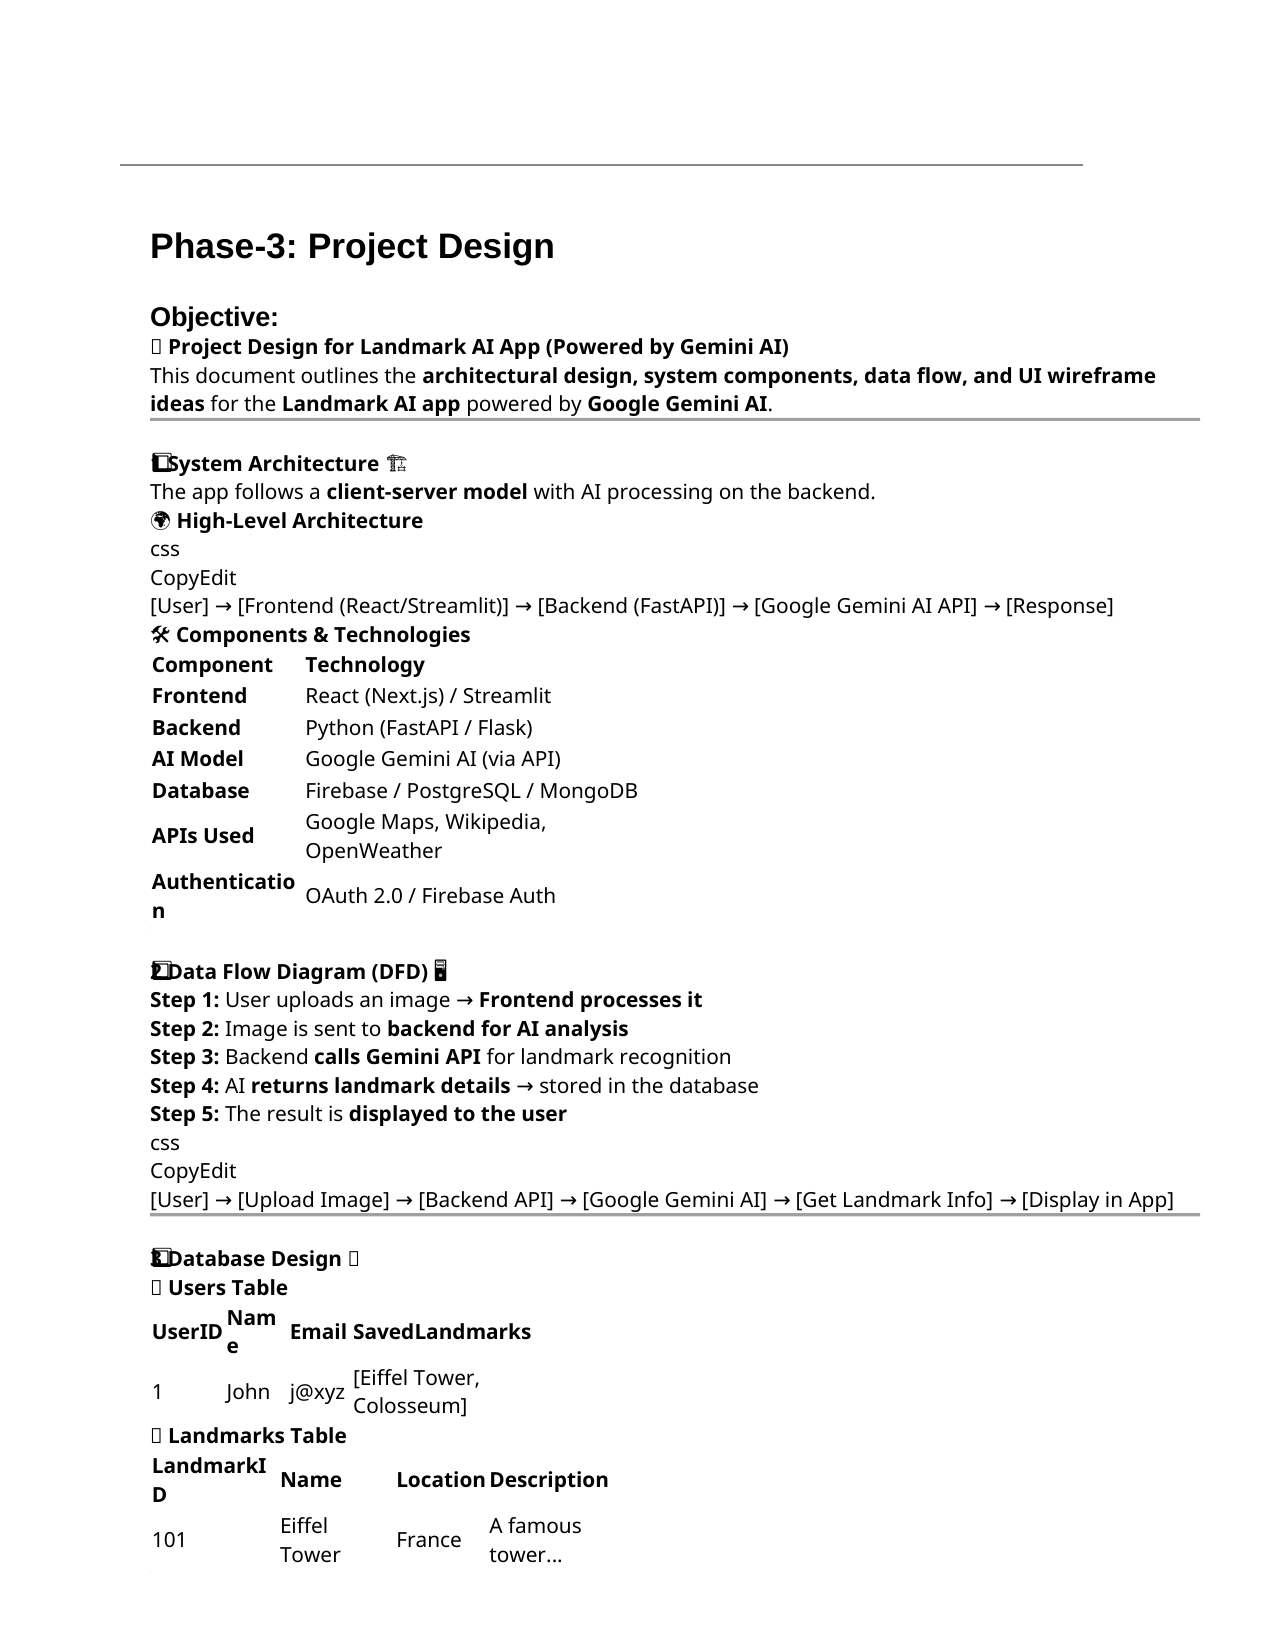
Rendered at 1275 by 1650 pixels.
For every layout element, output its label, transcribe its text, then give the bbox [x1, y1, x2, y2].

table_header Name [225, 1301, 288, 1361]
table_cell React (Next.js) / Streamlit [304, 680, 678, 711]
table_header UserID [150, 1301, 225, 1361]
table_cell 1 [150, 1361, 225, 1421]
table_cell Eiffel Tower [278, 1510, 394, 1570]
text 1️⃣ System Architecture 🏗️ [150, 449, 1200, 477]
table_cell 101 [150, 1510, 278, 1570]
table_cell Backend [150, 711, 304, 743]
table_header SavedLandmarks [351, 1301, 597, 1361]
text 🌍 High-Level Architecture [150, 506, 1200, 534]
text css [150, 1128, 1200, 1156]
text Step 1: User uploads an image → Frontend processes it Step 2: Image is sent to backend for AI analysis Step 3: Backend calls Gemini API for landmark recognition Step 4: AI returns landmark details → stored in the database Step 5: The result is displayed to the user [150, 986, 1200, 1128]
table_cell OAuth 2.0 / Firebase Auth [304, 866, 678, 926]
subtitle Objective: [150, 301, 1200, 332]
table_cell Authentication [150, 866, 304, 926]
table_cell Database [150, 774, 304, 806]
table_header LandmarkID [150, 1450, 278, 1510]
table_cell [Eiffel Tower, Colosseum] [351, 1361, 597, 1421]
text The app follows a client-server model with AI processing on the backend. [150, 477, 1200, 506]
table_header Description [488, 1450, 658, 1510]
table_cell France [394, 1510, 488, 1570]
text 🔹 Landmarks Table [150, 1421, 1200, 1450]
table_header Location [394, 1450, 488, 1510]
text This document outlines the architectural design, system components, data flow, and UI wireframe ideas for the Landmark AI app powered by Google Gemini AI. [150, 361, 1200, 417]
table_cell John [225, 1361, 288, 1421]
table_cell Google Maps, Wikipedia, OpenWeather [304, 806, 678, 866]
text css [150, 534, 1200, 563]
table_cell Firebase / PostgreSQL / MongoDB [304, 774, 678, 806]
table_header Technology [304, 648, 678, 680]
text 🔹 Users Table [150, 1273, 1200, 1301]
table_cell Python (FastAPI / Flask) [304, 711, 678, 743]
table_header Email [288, 1301, 351, 1361]
table_cell APIs Used [150, 806, 304, 866]
table_cell j@xyz [288, 1361, 351, 1421]
table_cell AI Model [150, 743, 304, 774]
text 📌 Project Design for Landmark AI App (Powered by Gemini AI) [150, 332, 1200, 361]
subtitle Phase-3: Project Design [150, 225, 1200, 266]
table_cell A famous tower... [488, 1510, 658, 1570]
text 3️⃣ Database Design 📂 [150, 1244, 1200, 1273]
text CopyEdit [150, 1156, 1200, 1185]
table_header Name [278, 1450, 394, 1510]
text 🛠️ Components & Technologies [150, 620, 1200, 648]
table_cell Google Gemini AI (via API) [304, 743, 678, 774]
text [User] → [Upload Image] → [Backend API] → [Google Gemini AI] → [Get Landmark Info] → [Display in App] [150, 1185, 1200, 1213]
table_header Component [150, 648, 304, 680]
text CopyEdit [150, 563, 1200, 591]
text [User] → [Frontend (React/Streamlit)] → [Backend (FastAPI)] → [Google Gemini AI API] → [Response] [150, 591, 1200, 620]
text 2️⃣ Data Flow Diagram (DFD) 🖥️ [150, 957, 1200, 986]
table_cell Frontend [150, 680, 304, 711]
